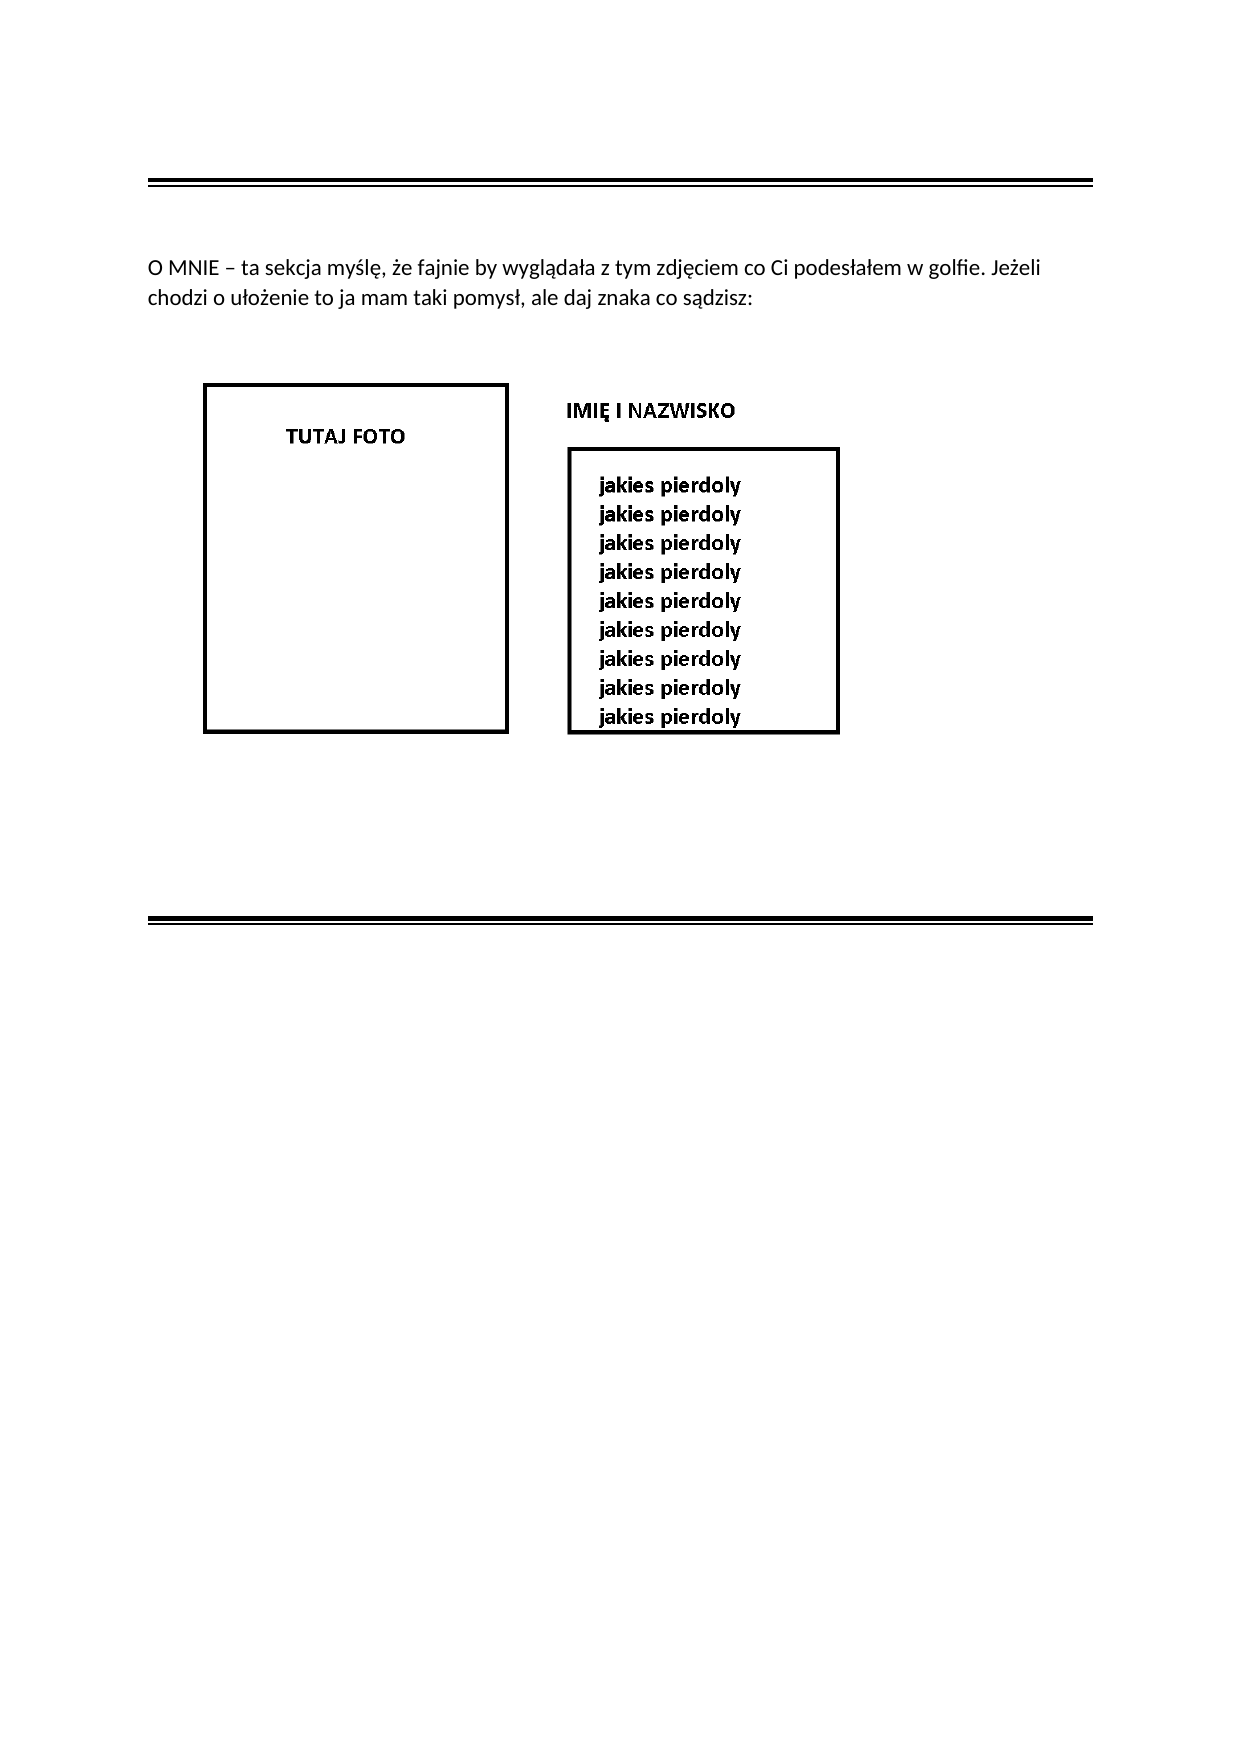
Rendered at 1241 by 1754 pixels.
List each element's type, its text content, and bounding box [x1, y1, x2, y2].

text O MNIE – ta sekcja myślę, że fajnie by wyglądała z tym zdjęciem co Ci podesłałem w golfie. Jeżeli chodzi o ułożenie to ja mam taki pomysł, ale daj znaka co sądzisz: [148, 253, 1093, 311]
picture [147, 330, 939, 820]
